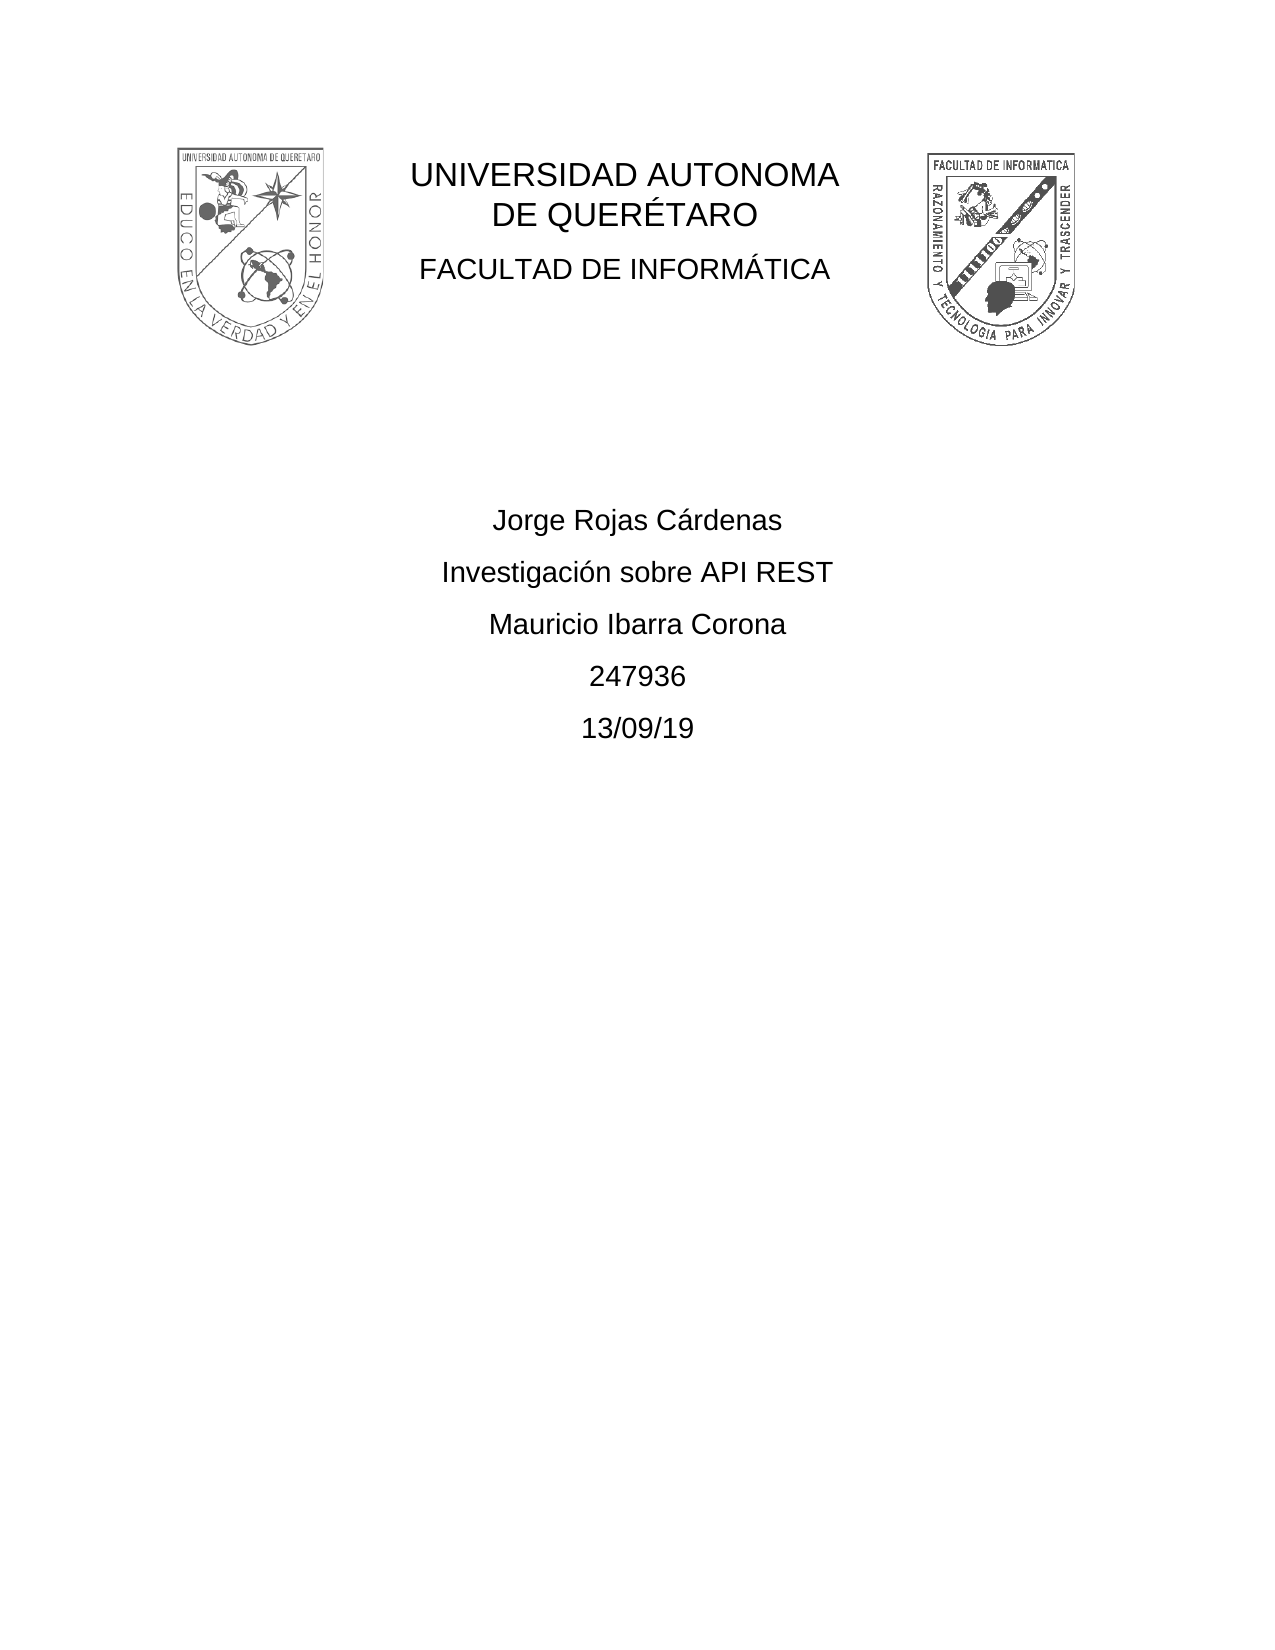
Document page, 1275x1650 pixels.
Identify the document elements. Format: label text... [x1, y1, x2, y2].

text Mauricio Ibarra Corona [177, 607, 1098, 641]
text Jorge Rojas Cárdenas [177, 503, 1098, 537]
text 13/09/19 [177, 711, 1098, 744]
text Investigación sobre API REST [177, 555, 1098, 589]
picture [177, 147, 324, 346]
picture [927, 153, 1075, 346]
text 247936 [177, 659, 1098, 693]
